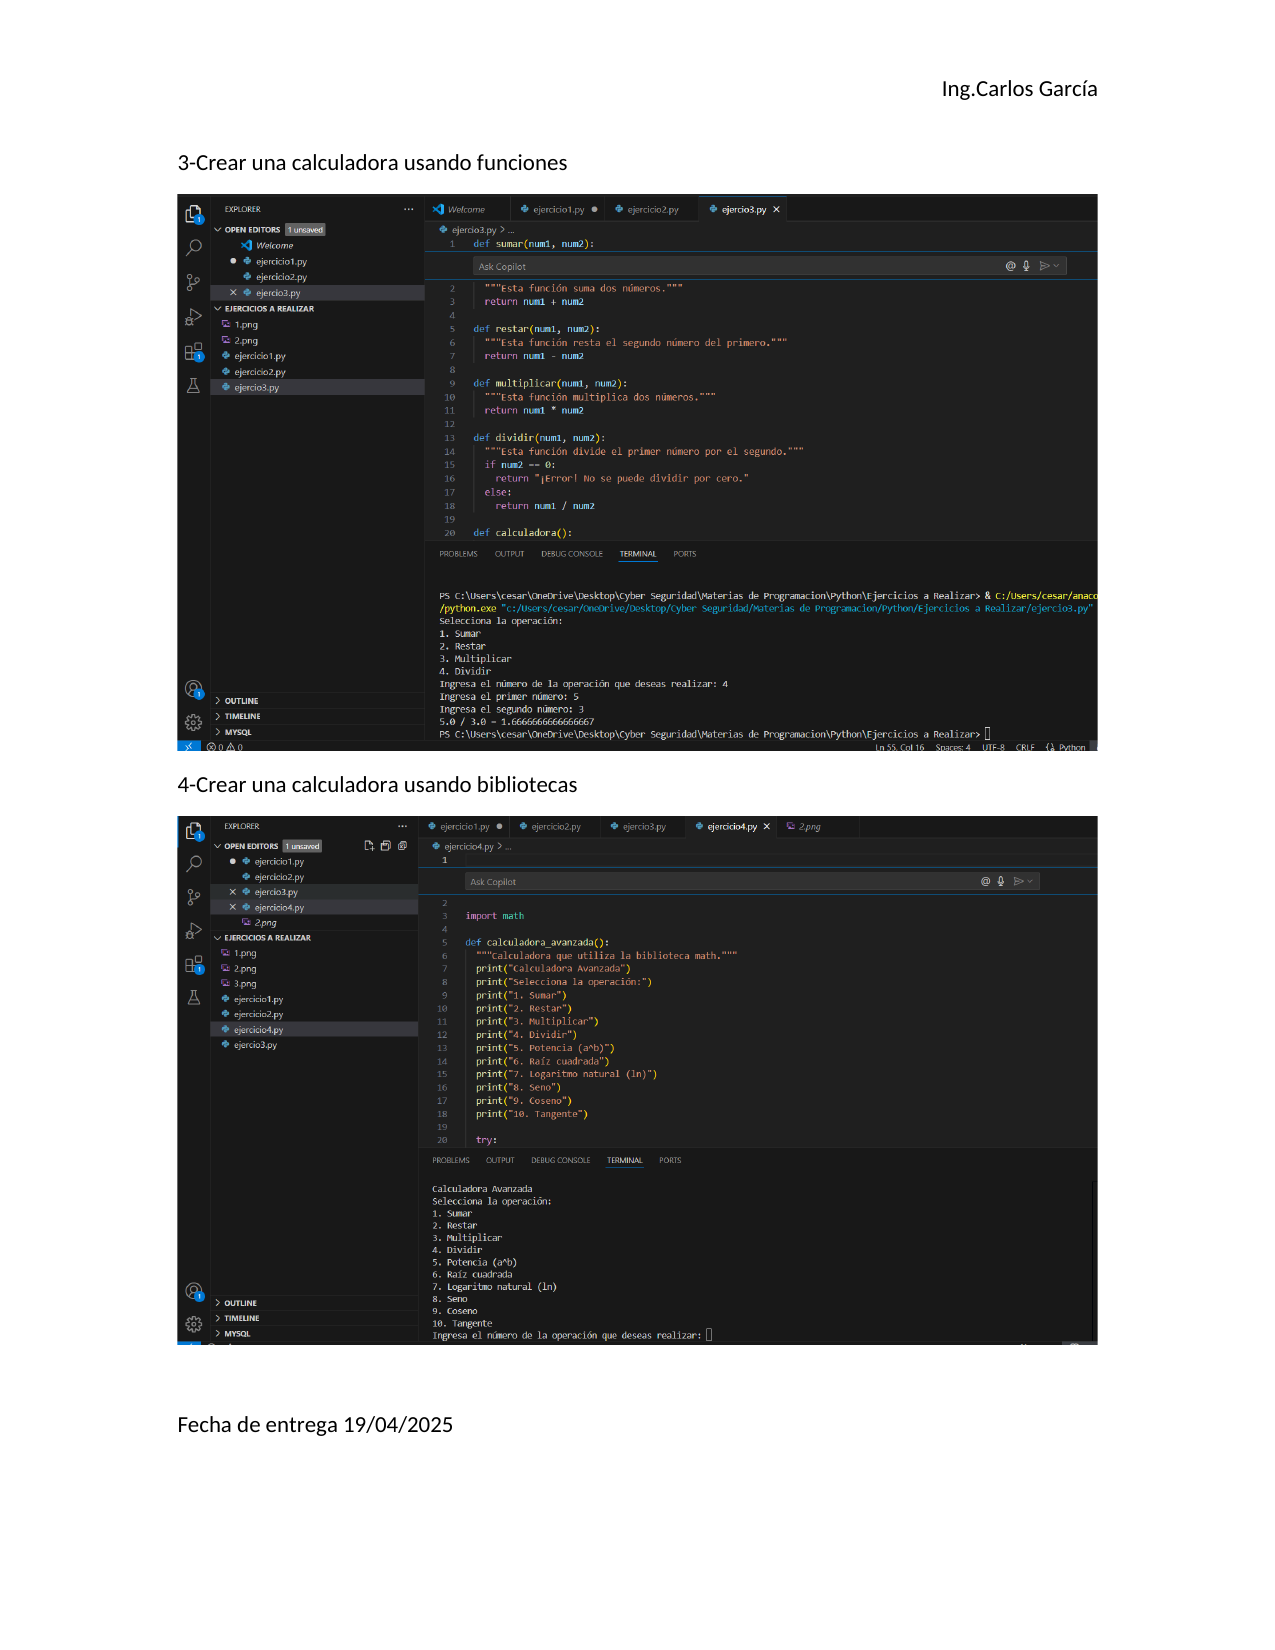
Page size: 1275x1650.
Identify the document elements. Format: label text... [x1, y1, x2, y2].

text 3-Crear una calculadora usando funciones [177, 148, 1098, 176]
picture [177, 194, 1098, 751]
text 4-Crear una calculadora usando bibliotecas [177, 770, 1098, 798]
text Fecha de entrega 19/04/2025 [177, 1410, 1098, 1438]
picture [177, 816, 1098, 1345]
